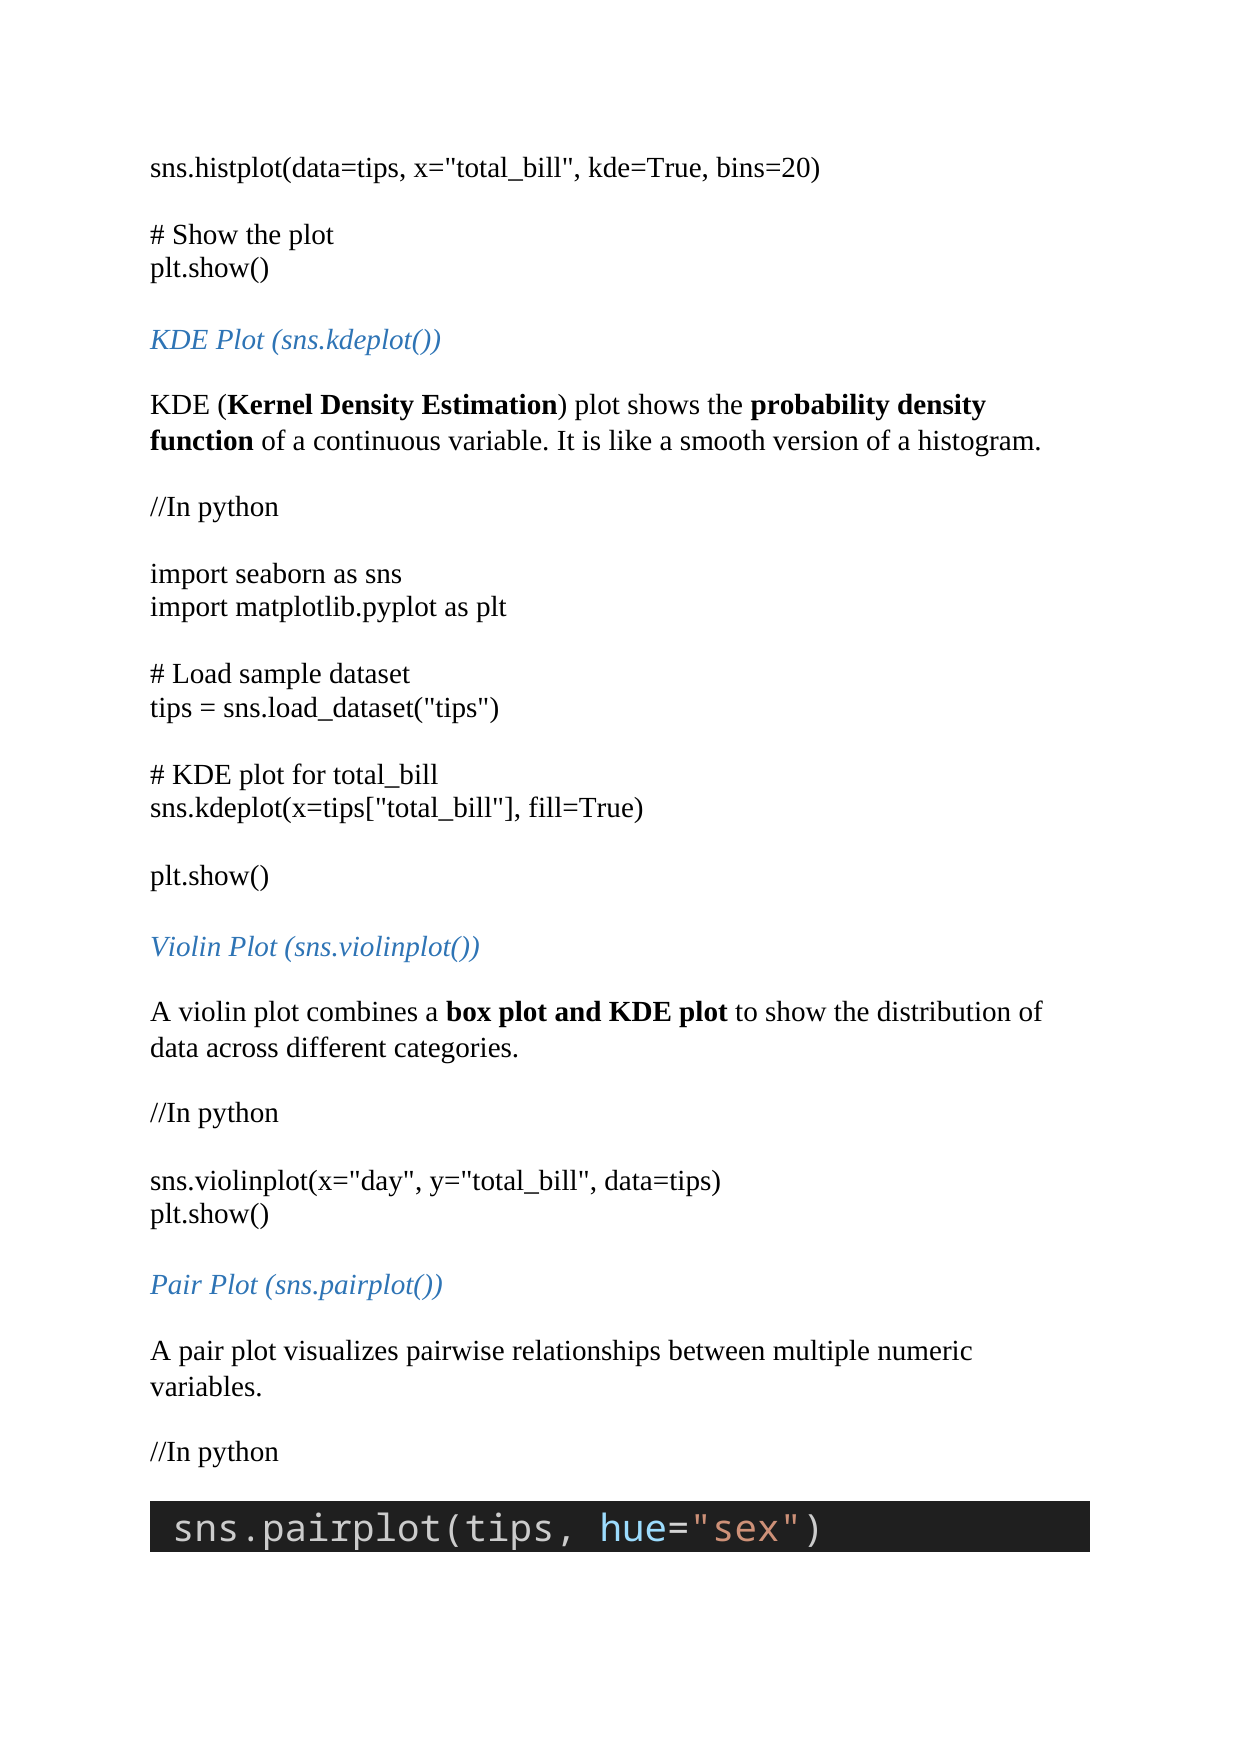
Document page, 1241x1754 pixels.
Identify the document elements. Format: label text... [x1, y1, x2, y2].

text # Show the plot [150, 217, 1090, 251]
text sns.pairplot(tips, hue="sex") [150, 1501, 1090, 1552]
subtitle KDE Plot (sns.kdeplot()) [150, 322, 1090, 355]
subtitle Violin Plot (sns.violinplot()) [150, 929, 1090, 962]
text //In python [150, 1434, 1090, 1468]
subtitle Pair Plot (sns.pairplot()) [150, 1267, 1090, 1301]
text //In python [150, 489, 1090, 522]
text plt.show() [150, 858, 1090, 891]
text plt.show() [150, 251, 1090, 284]
text tips = sns.load_dataset("tips") [150, 690, 1090, 723]
text A violin plot combines a box plot and KDE plot to show the distribution of data across different categories. [150, 994, 1090, 1064]
text sns.histplot(data=tips, x="total_bill", kde=True, bins=20) [150, 150, 1090, 183]
text KDE (Kernel Density Estimation) plot shows the probability density function of a continuous variable. It is like a smooth version of a histogram. [150, 387, 1090, 457]
text import matplotlib.pyplot as plt [150, 589, 1090, 623]
text sns.kdeplot(x=tips["total_bill"], fill=True) [150, 791, 1090, 824]
text plt.show() [150, 1196, 1090, 1230]
text # Load sample dataset [150, 656, 1090, 690]
text //In python [150, 1096, 1090, 1129]
text sns.violinplot(x="day", y="total_bill", data=tips) [150, 1163, 1090, 1196]
text # KDE plot for total_bill [150, 757, 1090, 791]
text A pair plot visualizes pairwise relationships between multiple numeric variables. [150, 1333, 1090, 1402]
text import seaborn as sns [150, 556, 1090, 589]
